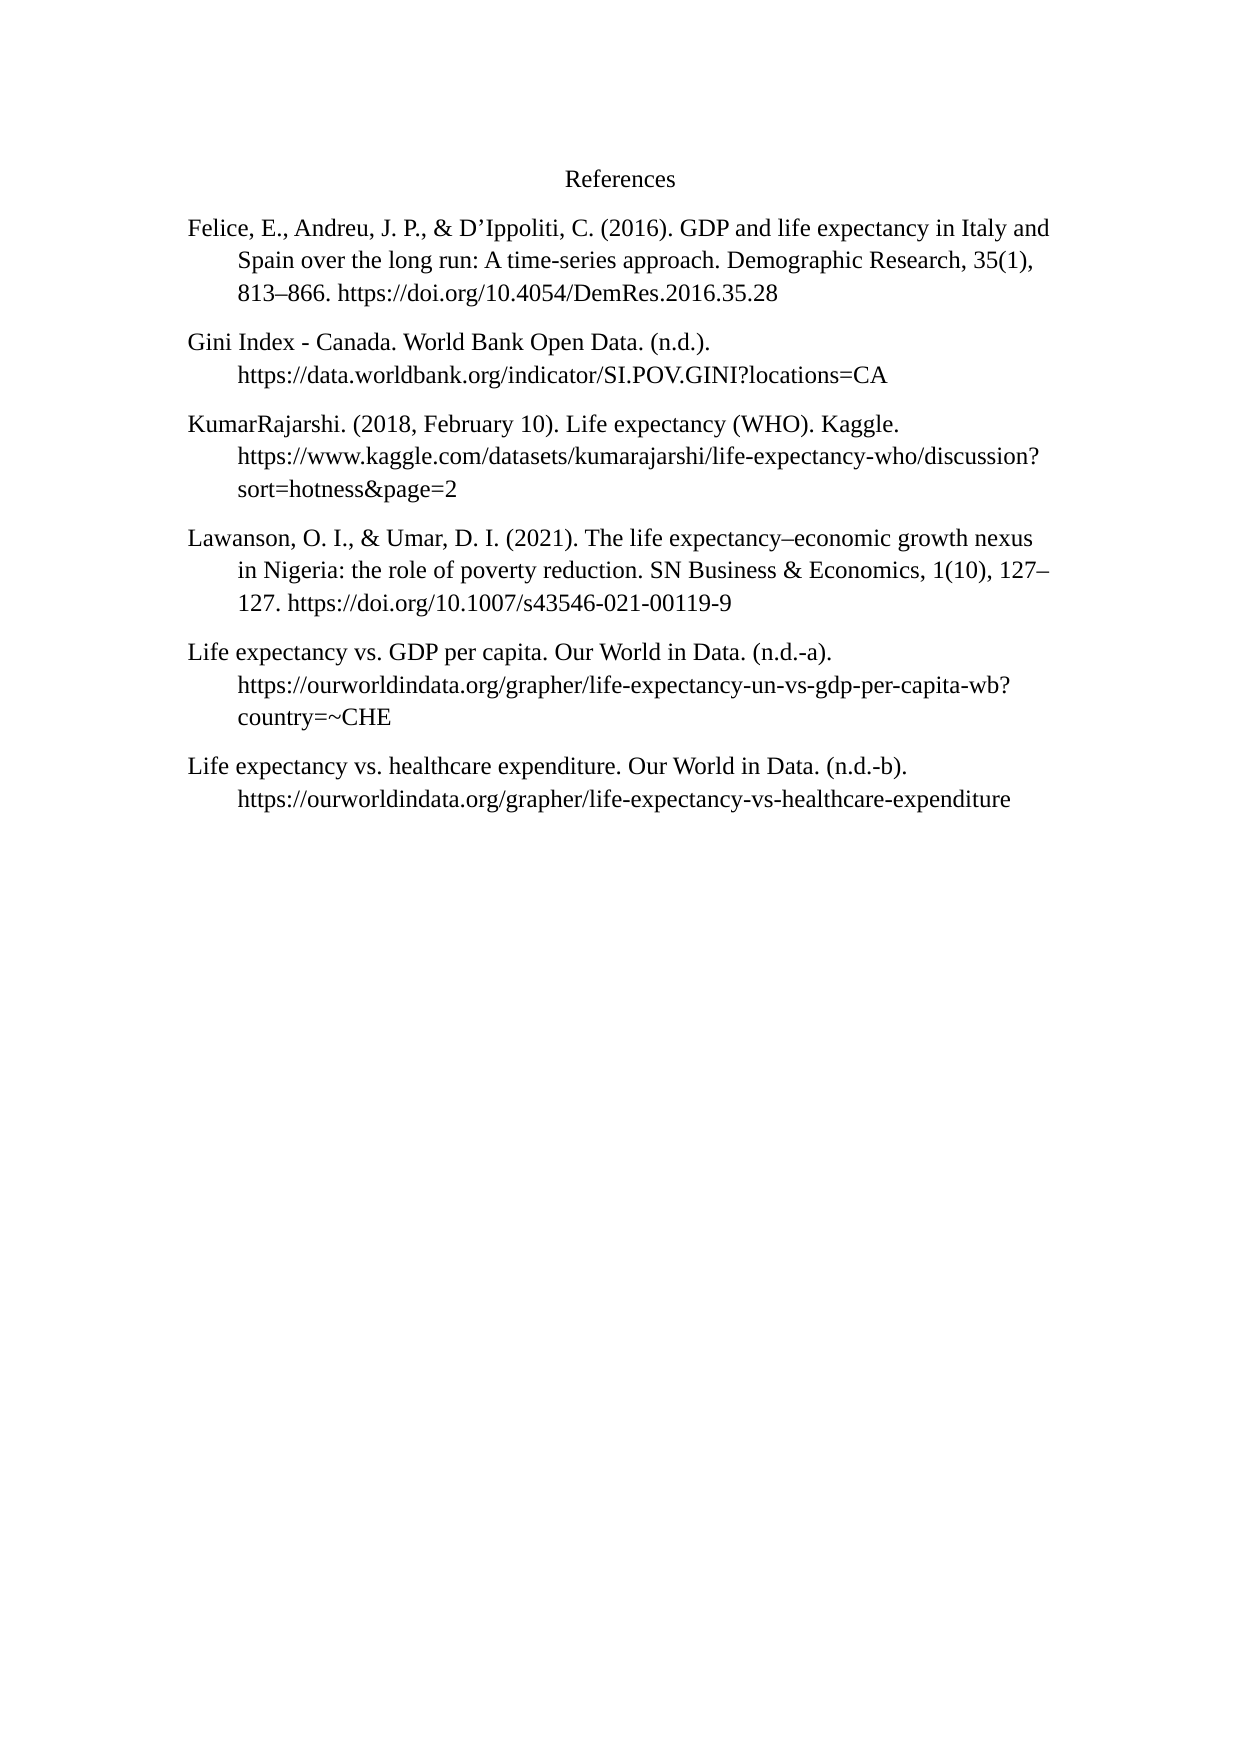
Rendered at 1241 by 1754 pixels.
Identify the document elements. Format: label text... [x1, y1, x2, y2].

text Life expectancy vs. GDP per capita. Our World in Data. (n.d.-a). https://ourworldindata.org/grapher/life-expectancy-un-vs-gdp-per-capita-wb?country=~CHE [187, 635, 1053, 733]
text Gini Index - Canada. World Bank Open Data. (n.d.). https://data.worldbank.org/indicator/SI.POV.GINI?locations=CA [187, 325, 1053, 390]
text KumarRajarshi. (2018, February 10). Life expectancy (WHO). Kaggle. https://www.kaggle.com/datasets/kumarajarshi/life-expectancy-who/discussion?sort=hotness&page=2 [187, 407, 1053, 504]
text Lawanson, O. I., & Umar, D. I. (2021). The life expectancy–economic growth nexus in Nigeria: the role of poverty reduction. SN Business & Economics, 1(10), 127–127. https://doi.org/10.1007/s43546-021-00119-9 [187, 521, 1053, 619]
text Felice, E., Andreu, J. P., & D’Ippoliti, C. (2016). GDP and life expectancy in Italy and Spain over the long run: A time-series approach. Demographic Research, 35(1), 813–866. https://doi.org/10.4054/DemRes.2016.35.28 [187, 211, 1053, 309]
text References [187, 162, 1053, 194]
text Life expectancy vs. healthcare expenditure. Our World in Data. (n.d.-b). https://ourworldindata.org/grapher/life-expectancy-vs-healthcare-expenditure [187, 749, 1053, 814]
